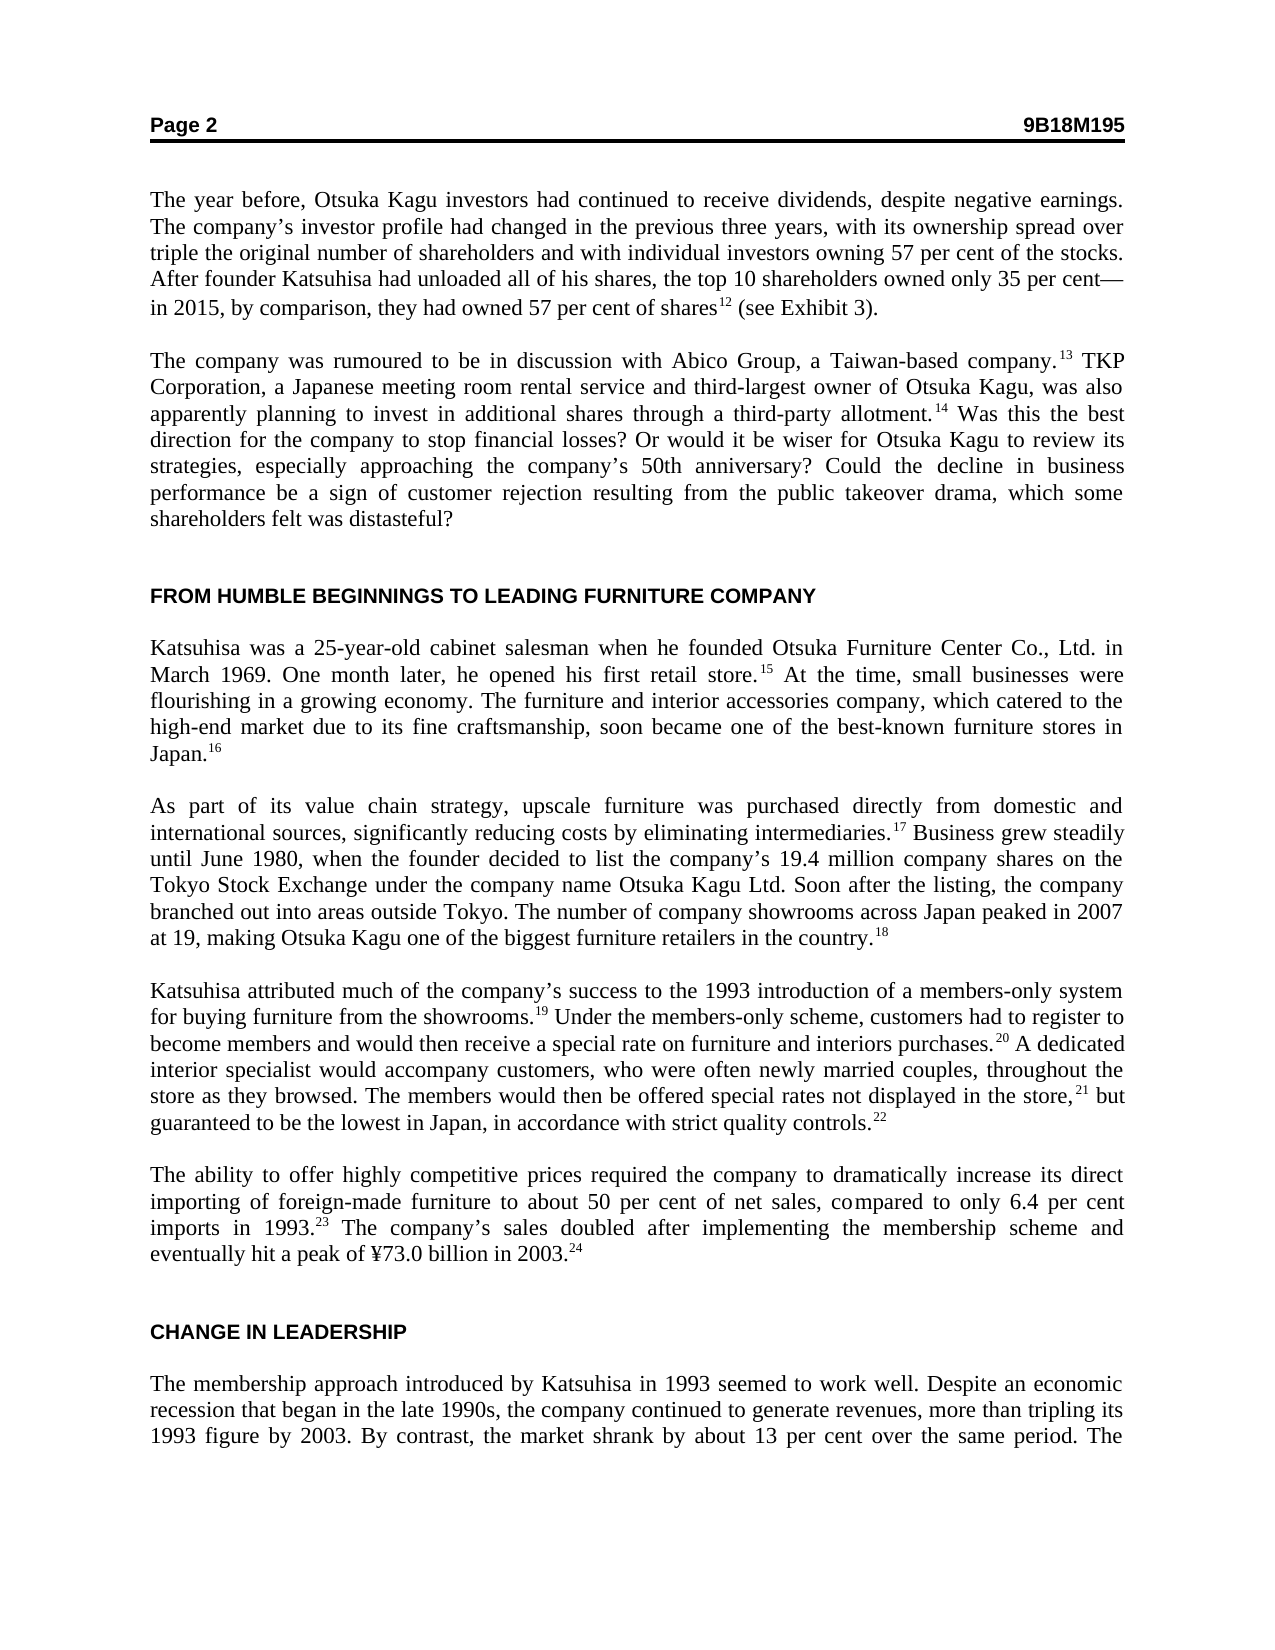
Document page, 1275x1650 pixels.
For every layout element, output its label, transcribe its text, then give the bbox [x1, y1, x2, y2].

text The company was rumoured to be in discussion with Abico Group, a Taiwan-based company. TKP Corporation, a Japanese meeting room rental service and third-largest owner of Otsuka Kagu, was also apparently planning to invest in additional shares through a third-party allotment. Was this the best direction for the company to stop financial losses? Or would it be wiser for Otsuka Kagu to review its strategies, especially approaching the company’s 50th anniversary? Could the decline in business performance be a sign of customer rejection resulting from the public takeover drama, which some shareholders felt was distasteful? [150, 347, 1125, 531]
text Katsuhisa was a 25-year-old cabinet salesman when he founded Otsuka Furniture Center Co., Ltd. in March 1969. One month later, he opened his first retail store. At the time, small businesses were flourishing in a growing economy. The furniture and interior accessories company, which catered to the high-end market due to its fine craftsmanship, soon became one of the best-known furniture stores in Japan. [150, 634, 1125, 766]
text As part of its value chain strategy, upscale furniture was purchased directly from domestic and international sources, significantly reducing costs by eliminating intermediaries. Business grew steadily until June 1980, when the founder decided to list the company’s 19.4 million company shares on the Tokyo Stock Exchange under the company name Otsuka Kagu Ltd. Soon after the listing, the company branched out into areas outside Tokyo. The number of company showrooms across Japan peaked in 2007 at 19, making Otsuka Kagu one of the biggest furniture retailers in the country. [150, 792, 1125, 951]
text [150, 1370, 1125, 1449]
text Change in Leadership [150, 1319, 1125, 1343]
text The ability to offer highly competitive prices required the company to dramatically increase its direct importing of foreign-made furniture to about 50 per cent of net sales, compared to only 6.4 per cent imports in 1993. The company’s sales doubled after implementing the membership scheme and eventually hit a peak of ¥73.0 billion in 2003. [150, 1161, 1125, 1267]
text Katsuhisa attributed much of the company’s success to the 1993 introduction of a members-only system for buying furniture from the showrooms. Under the members-only scheme, customers had to register to become members and would then receive a special rate on furniture and interiors purchases. A dedicated interior specialist would accompany customers, who were often newly married couples, throughout the store as they browsed. The members would then be offered special rates not displayed in the store, but guaranteed to be the lowest in Japan, in accordance with strict quality controls. [150, 977, 1125, 1135]
text From Humble Beginnings to Leading Furniture Company [150, 584, 1125, 608]
text The year before, Otsuka Kagu investors had continued to receive dividends, despite negative earnings. The company’s investor profile had changed in the previous three years, with its ownership spread over triple the original number of shareholders and with individual investors owning 57 per cent of the stocks. After founder Katsuhisa had unloaded all of his shares, the top 10 shareholders owned only 35 per cent—in 2015, by comparison, they had owned 57 per cent of shares (see Exhibit 3). [150, 186, 1125, 321]
